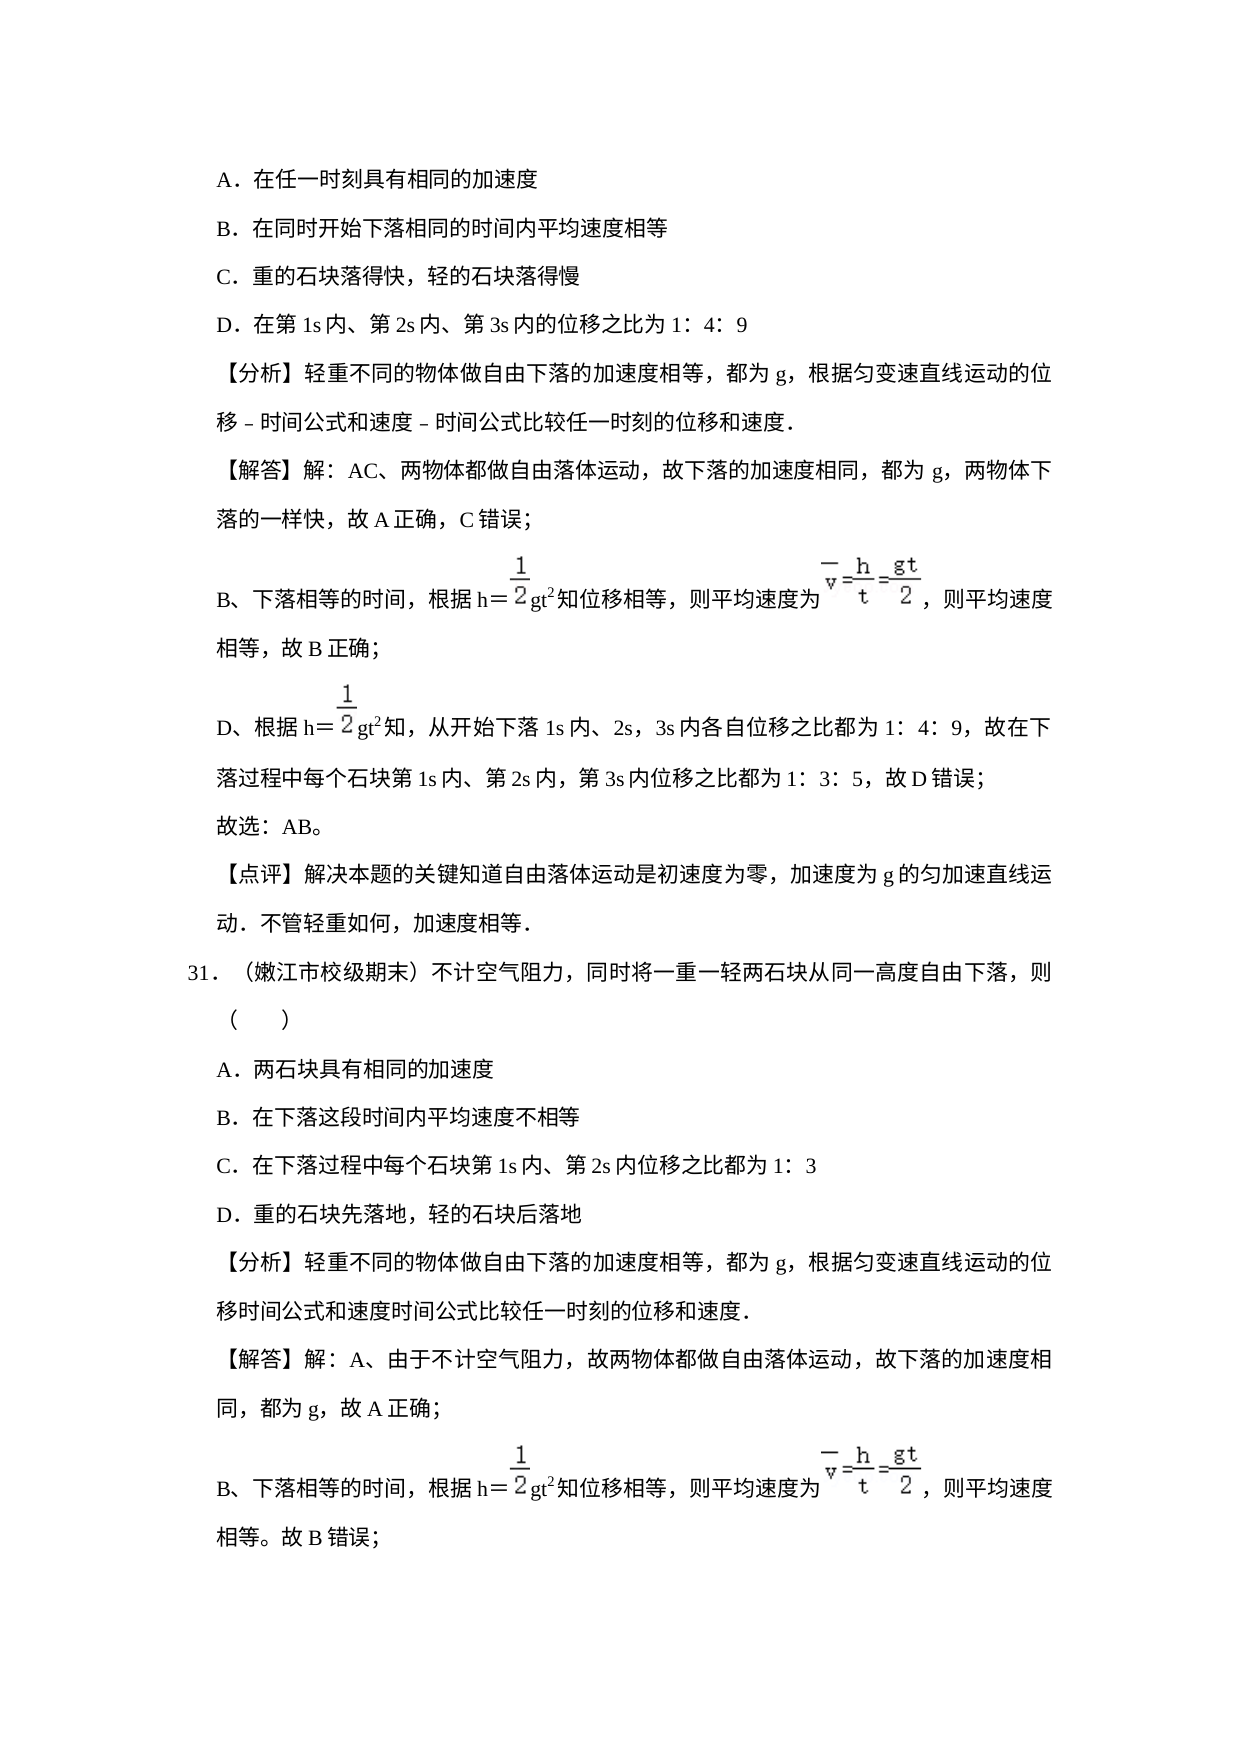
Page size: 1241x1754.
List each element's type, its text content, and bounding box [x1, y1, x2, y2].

text B．在同时开始下落相同的时间内平均速度相等 [187, 210, 1053, 243]
text 【解答】解：A、由于不计空气阻力，故两物体都做自由落体运动，故下落的加速度相同，都为g，故A正确； [216, 1342, 1053, 1423]
text 【解答】解：AC、两物体都做自由落体运动，故下落的加速度相同，都为g，两物体下落的一样快，故A正确，C错误； [216, 452, 1053, 534]
text D．在第1s内、第2s内、第3s内的位移之比为1：4：9 [187, 307, 1053, 339]
picture [509, 1441, 530, 1497]
text 【分析】轻重不同的物体做自由下落的加速度相等，都为g，根据匀变速直线运动的位移﹣时间公式和速度﹣时间公式比较任一时刻的位移和速度． [216, 355, 1053, 437]
text B、下落相等的时间，根据h＝gt2知位移相等，则平均速度为，则平均速度相等，故B正确； [216, 549, 1053, 663]
text 【点评】解决本题的关键知道自由落体运动是初速度为零，加速度为g的匀加速直线运动．不管轻重如何，加速度相等． [216, 857, 1053, 938]
text D．重的石块先落地，轻的石块后落地 [187, 1196, 1053, 1229]
text 【分析】轻重不同的物体做自由下落的加速度相等，都为g，根据匀变速直线运动的位移时间公式和速度时间公式比较任一时刻的位移和速度． [216, 1244, 1053, 1326]
picture [821, 1440, 922, 1497]
text A．两石块具有相同的加速度 [187, 1051, 1053, 1084]
text C．在下落过程中每个石块第1s内、第2s内位移之比都为1：3 [187, 1148, 1053, 1180]
text B．在下落这段时间内平均速度不相等 [187, 1099, 1053, 1132]
picture [821, 550, 922, 607]
text 故选：AB。 [216, 809, 1053, 841]
text A．在任一时刻具有相同的加速度 [187, 162, 1053, 194]
text 31．（嫩江市校级期末）不计空气阻力，同时将一重一轻两石块从同一高度自由下落，则（ ） [187, 954, 1053, 1035]
text B、下落相等的时间，根据h＝gt2知位移相等，则平均速度为，则平均速度相等。故B错误； [216, 1439, 1053, 1552]
picture [509, 552, 530, 607]
picture [336, 681, 357, 736]
text C．重的石块落得快，轻的石块落得慢 [187, 259, 1053, 291]
text D、根据h＝gt2知，从开始下落1s内、2s，3s内各自位移之比都为1：4：9，故在下落过程中每个石块第1s内、第2s内，第3s内位移之比都为1：3：5，故D错误； [216, 679, 1053, 793]
